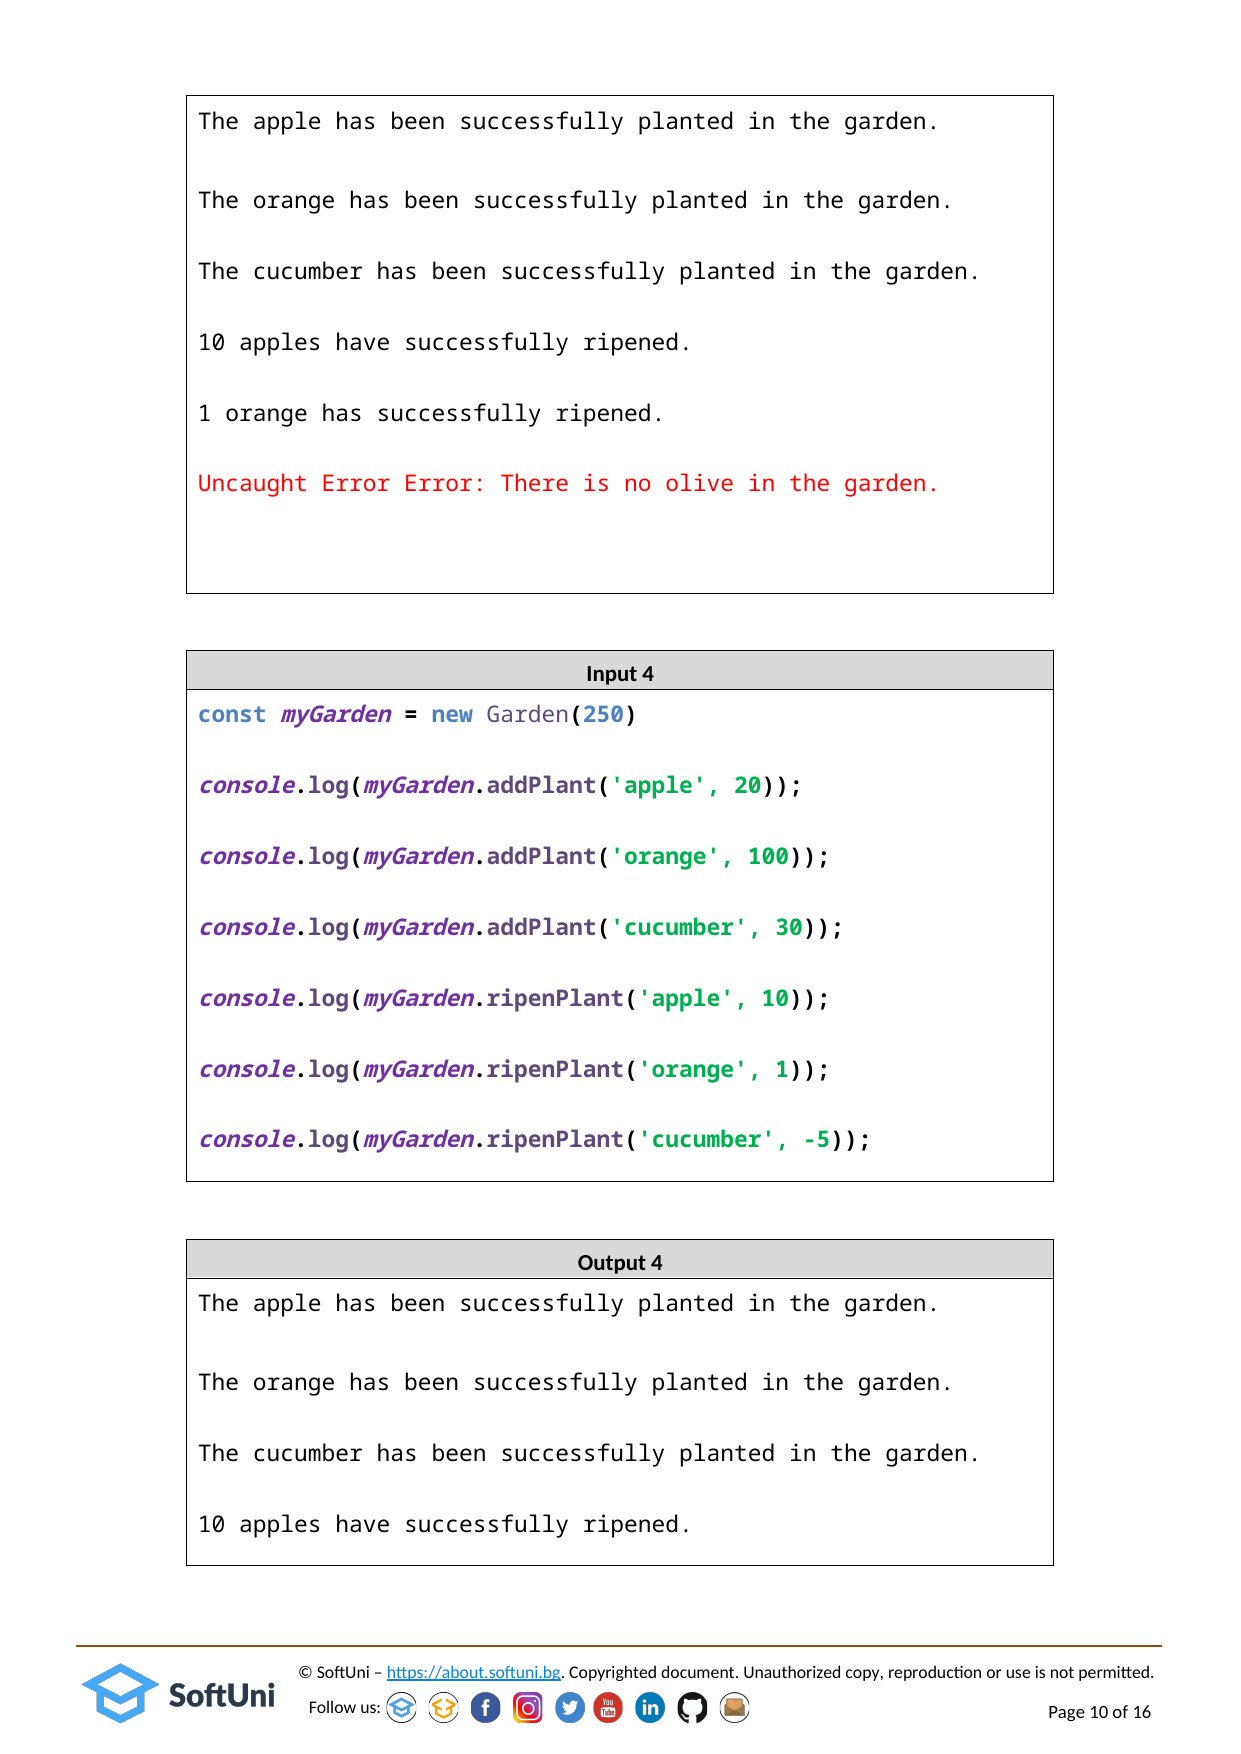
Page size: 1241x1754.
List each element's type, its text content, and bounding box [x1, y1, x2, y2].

picture [555, 1692, 585, 1723]
picture [513, 1692, 543, 1723]
picture [649, 1705, 658, 1714]
table_cell const myGarden = new Garden(250) console.log(myGarden.addPlant('apple', 20)); console.log(myGarden.addPlant('orange', 100)); console.log(myGarden.addPlant('cucumber', 30)); console.log(myGarden.ripenPlant('apple', 10)); console.log(myGarden.ripenPlant('orange', 1)); console.log(myGarden.ripenPlant('cucumber', -5)); [187, 690, 1053, 1181]
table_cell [187, 1279, 1053, 1565]
picture [75, 1658, 281, 1729]
picture [656, 1692, 665, 1701]
picture [719, 1692, 750, 1723]
table_cell The apple has been successfully planted in the garden. The orange has been successfully planted in the garden. The cucumber has been successfully planted in the garden. 10 apples have successfully ripened. 1 orange has successfully ripened. Uncaught Error Error: There is no olive in the garden. [187, 96, 1053, 592]
picture [635, 1692, 644, 1701]
picture [677, 1692, 708, 1723]
picture [593, 1692, 623, 1723]
picture [656, 1714, 665, 1723]
table_header Output 4 [187, 1240, 1053, 1277]
table_header Input 4 [187, 651, 1053, 689]
picture [635, 1714, 644, 1723]
picture [471, 1692, 501, 1723]
picture [428, 1692, 459, 1723]
picture [386, 1692, 417, 1723]
